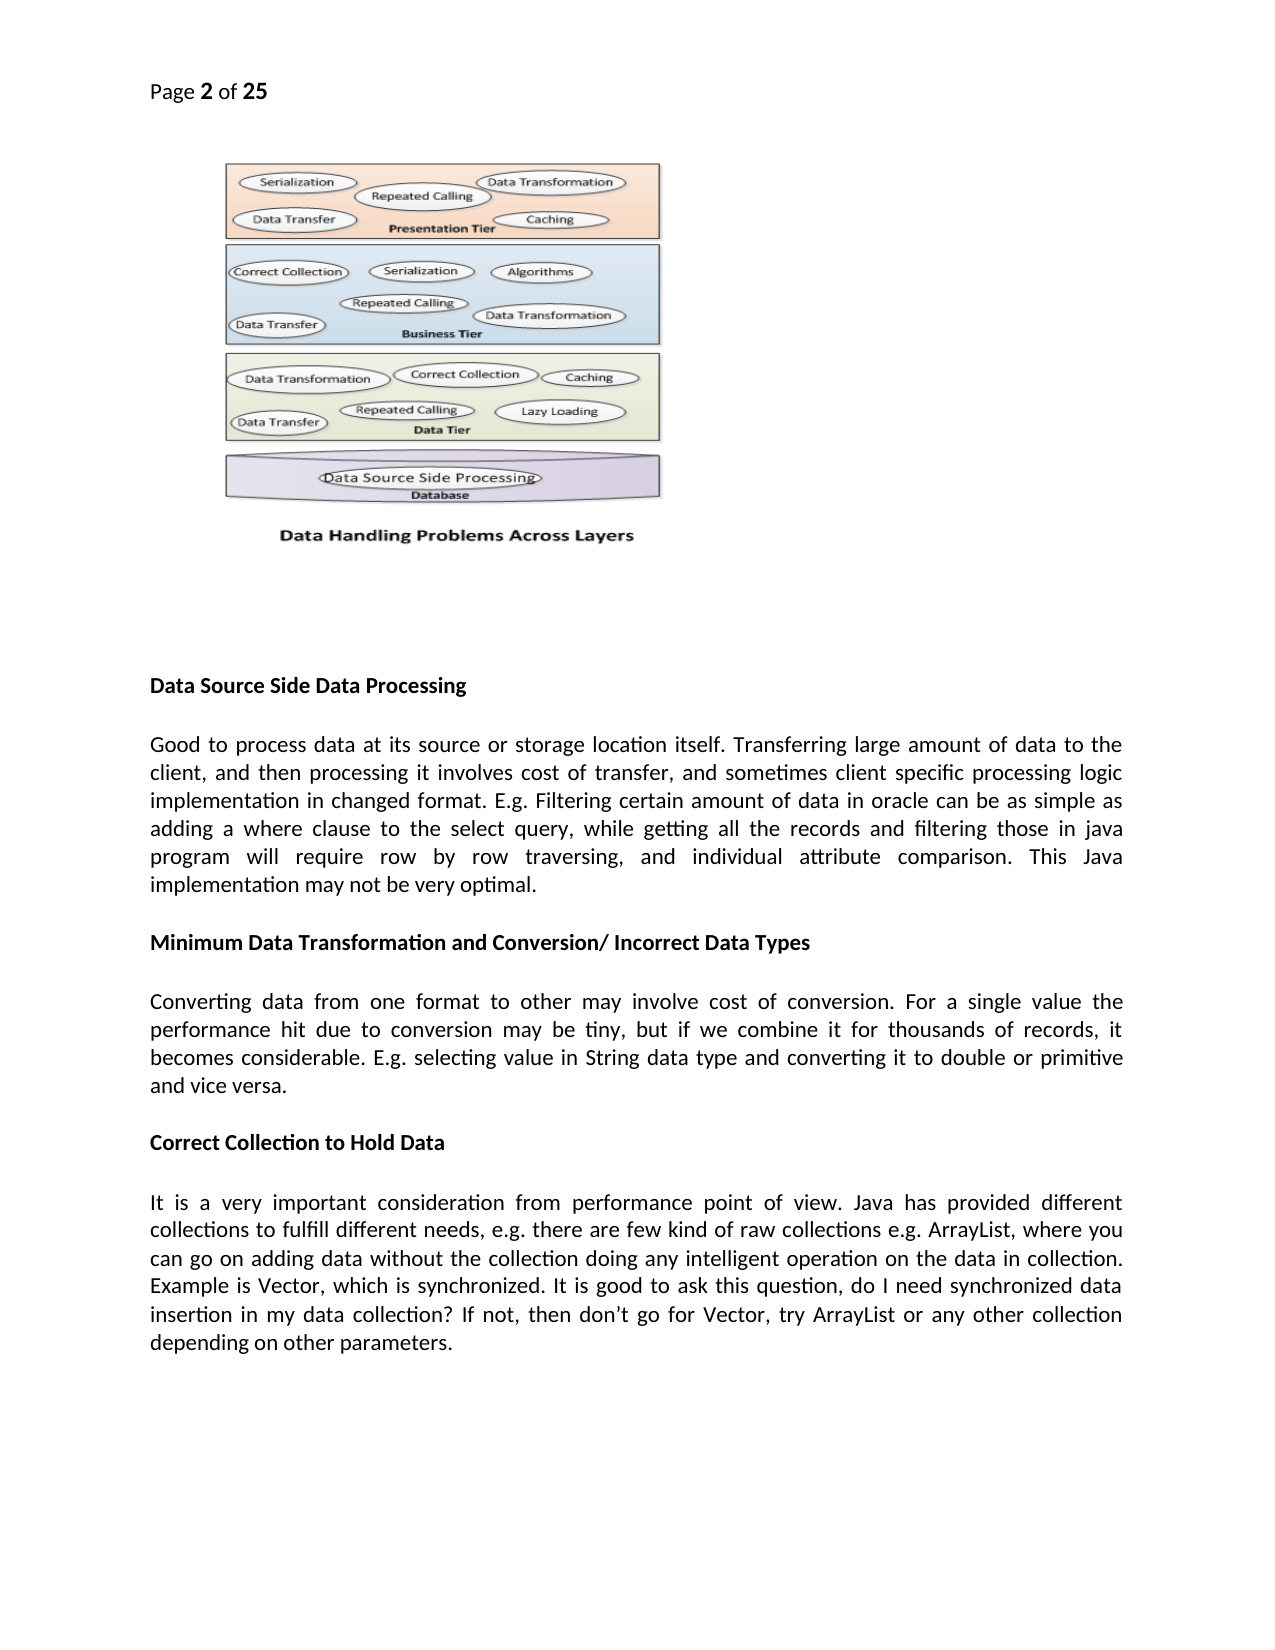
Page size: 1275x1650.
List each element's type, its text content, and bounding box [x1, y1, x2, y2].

subtitle Data Source Side Data Processing [150, 671, 1125, 699]
text Good to process data at its source or storage location itself. Transferring large amount of data to the client, and then processing it involves cost of transfer, and sometimes client specific processing logic implementation in changed format. E.g. Filtering certain amount of data in oracle can be as simple as adding a where clause to the select query, while getting all the records and filtering those in java program will require row by row traversing, and individual attribute comparison. This Java implementation may not be very optimal. [150, 730, 1125, 898]
text Converting data from one format to other may involve cost of conversion. For a single value the performance hit due to conversion may be tiny, but if we combine it for thousands of records, it becomes considerable. E.g. selecting value in String data type and converting it to double or primitive and vice versa. [150, 987, 1125, 1099]
picture [150, 150, 691, 563]
text It is a very important consideration from performance point of view. Java has provided different collections to fulfill different needs, e.g. there are few kind of raw collections e.g. ArrayList, where you can go on adding data without the collection doing any intelligent operation on the data in collection. Example is Vector, which is synchronized. It is good to ask this question, do I need synchronized data insertion in my data collection? If not, then don’t go for Vector, try ArrayList or any other collection depending on other parameters. [150, 1188, 1125, 1356]
subtitle Minimum Data Transformation and Conversion/ Incorrect Data Types [150, 928, 1125, 956]
subtitle Correct Collection to Hold Data [150, 1128, 1125, 1156]
